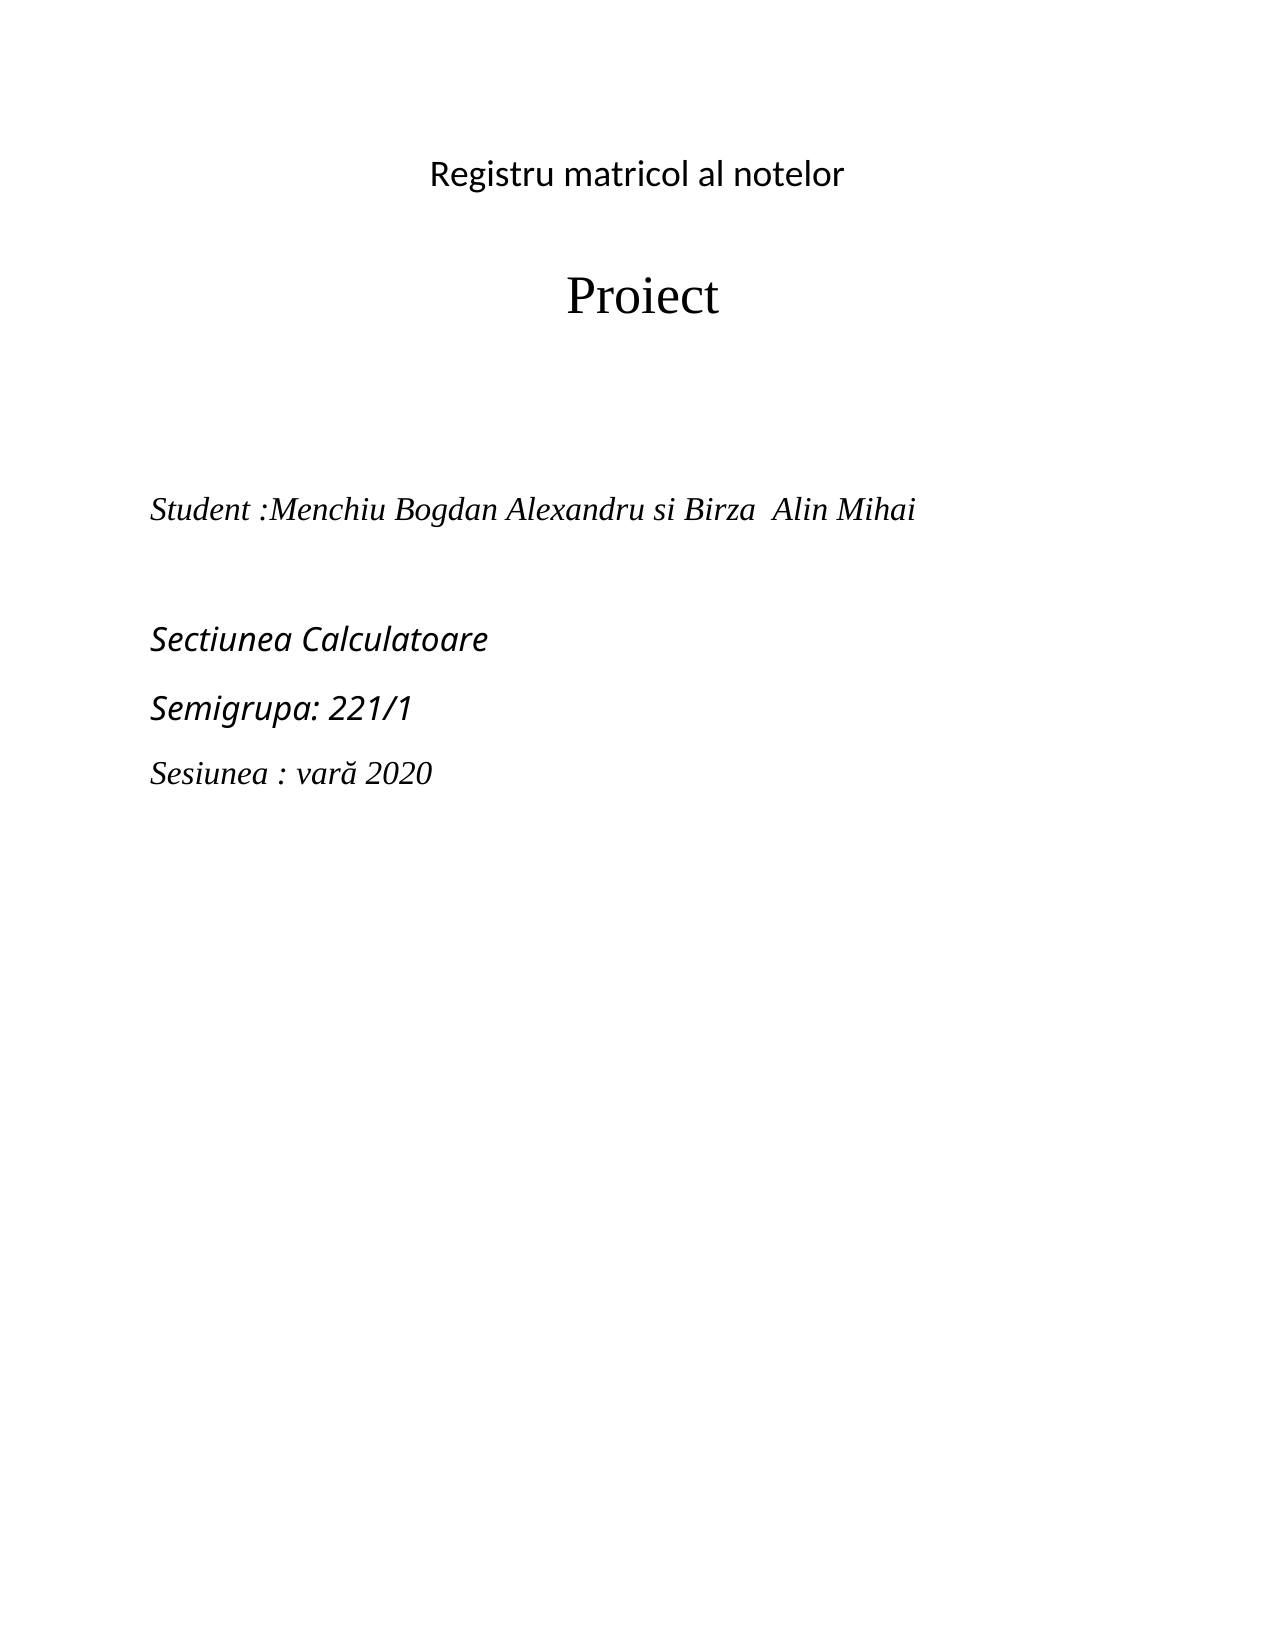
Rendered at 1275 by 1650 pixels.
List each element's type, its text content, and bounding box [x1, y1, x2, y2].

text Sesiunea : vară 2020 [150, 753, 1125, 792]
text Student :Menchiu Bogdan Alexandru si Birza Alin Mihai [150, 489, 1125, 527]
text Sectiunea Calculatoare [150, 616, 1125, 661]
text Registru matricol al notelor [150, 150, 1125, 196]
text Semigrupa: 221/1 [150, 684, 1125, 730]
text Proiect [150, 263, 1125, 325]
